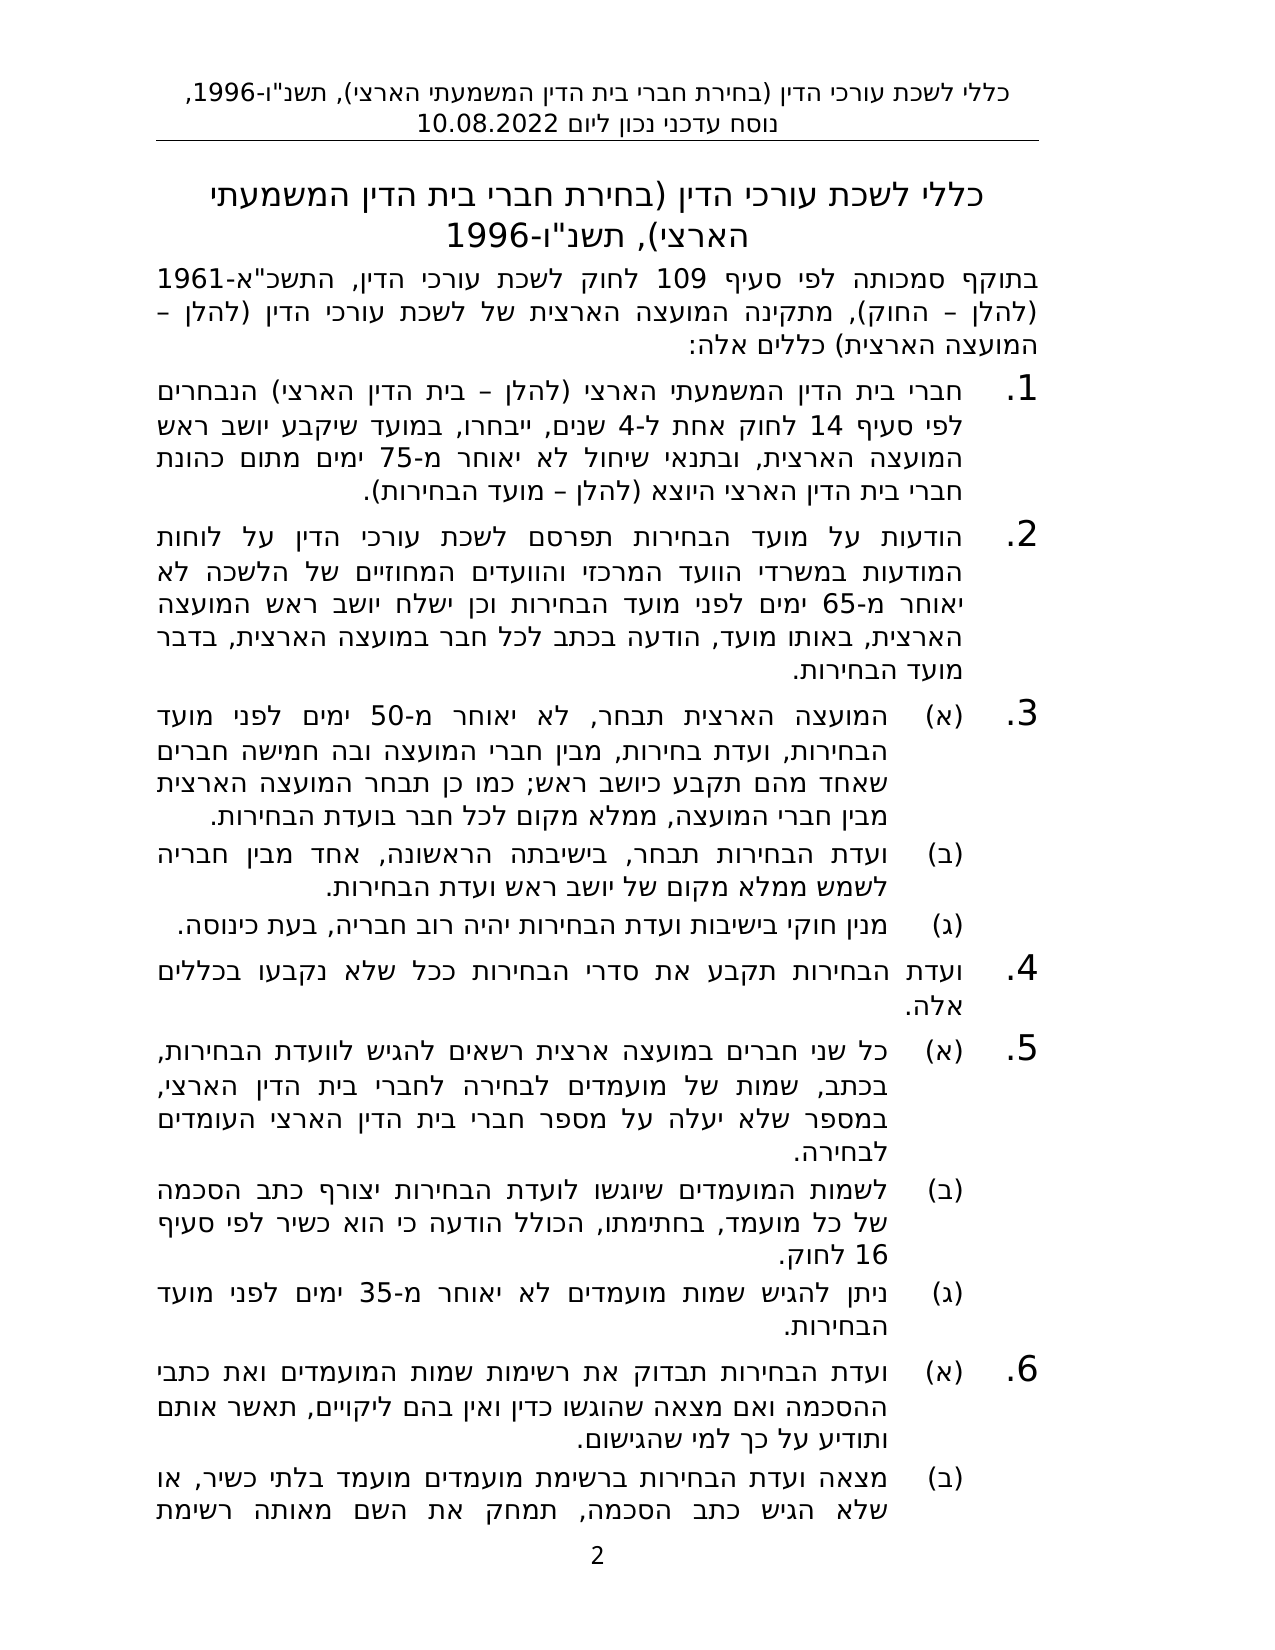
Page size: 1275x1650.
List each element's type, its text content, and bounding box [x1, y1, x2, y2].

text 5. (א) כל שני חברים במועצה ארצית רשאים להגיש לוועדת הבחירות, בכתב, שמות של מועמדים לבחירה לחברי בית הדין הארצי, במספר שלא יעלה על מספר חברי בית הדין הארצי העומדים לבחירה. [156, 1034, 1039, 1174]
text (ג) מנין חוקי בישיבות ועדת הבחירות יהיה רוב חבריה, בעת כינוסה. [156, 915, 964, 947]
text 4. ועדת הבחירות תקבע את סדרי הבחירות ככל שלא נקבעו בכללים אלה. [156, 953, 1039, 1027]
text 1. חברי בית הדין המשמעתי הארצי (להלן – בית הדין הארצי) הנבחרים לפי סעיף 14 לחוק אחת ל-4 שנים, ייבחרו, במועד שיקבע יושב ראש המועצה הארצית, ובתנאי שיחול לא יאוחר מ-75 ימים מתום כהונת חברי בית הדין הארצי היוצא (להלן – מועד הבחירות). [156, 373, 1039, 513]
text (ג) ניתן להגיש שמות מועמדים לא יאוחר מ-35 ימים לפני מועד הבחירות. [156, 1284, 964, 1348]
text (ב) ועדת הבחירות תבחר, בישיבתה הראשונה, אחד מבין חבריה לשמש ממלא מקום של יושב ראש ועדת הבחירות. [156, 844, 964, 909]
text בתוקף סמכותה לפי סעיף 109 לחוק לשכת עורכי הדין, התשכ"א-1961 (להלן – החוק), מתקינה המועצה הארצית של לשכת עורכי הדין (להלן – המועצה הארצית) כללים אלה: [156, 270, 1039, 367]
text כללי לשכת עורכי הדין (בחירת חברי בית הדין המשמעתי הארצי), תשנ"ו-1996 [156, 182, 1039, 261]
text 6. (א) ועדת הבחירות תבדוק את רשימות שמות המועמדים ואת כתבי ההסכמה ואם מצאה שהוגשו כדין ואין בהם ליקויים, תאשר אותם ותודיע על כך למי שהגישום. [156, 1354, 1039, 1461]
text 3. (א) המועצה הארצית תבחר, לא יאוחר מ-50 ימים לפני מועד הבחירות, ועדת בחירות, מבין חברי המועצה ובה חמישה חברים שאחד מהם תקבע כיושב ראש; כמו כן תבחר המועצה הארצית מבין חברי המועצה, ממלא מקום לכל חבר בועדת הבחירות. [156, 698, 1039, 838]
text (ב) לשמות המועמדים שיוגשו לועדת הבחירות יצורף כתב הסכמה של כל מועמד, בחתימתו, הכולל הודעה כי הוא כשיר לפי סעיף 16 לחוק. [156, 1180, 964, 1277]
text 2. הודעות על מועד הבחירות תפרסם לשכת עורכי הדין על לוחות המודעות במשרדי הוועד המרכזי והוועדים המחוזיים של הלשכה לא יאוחר מ-65 ימים לפני מועד הבחירות וכן ישלח יושב ראש המועצה הארצית, באותו מועד, הודעה בכתב לכל חבר במועצה הארצית, בדבר מועד הבחירות. [156, 519, 1039, 692]
